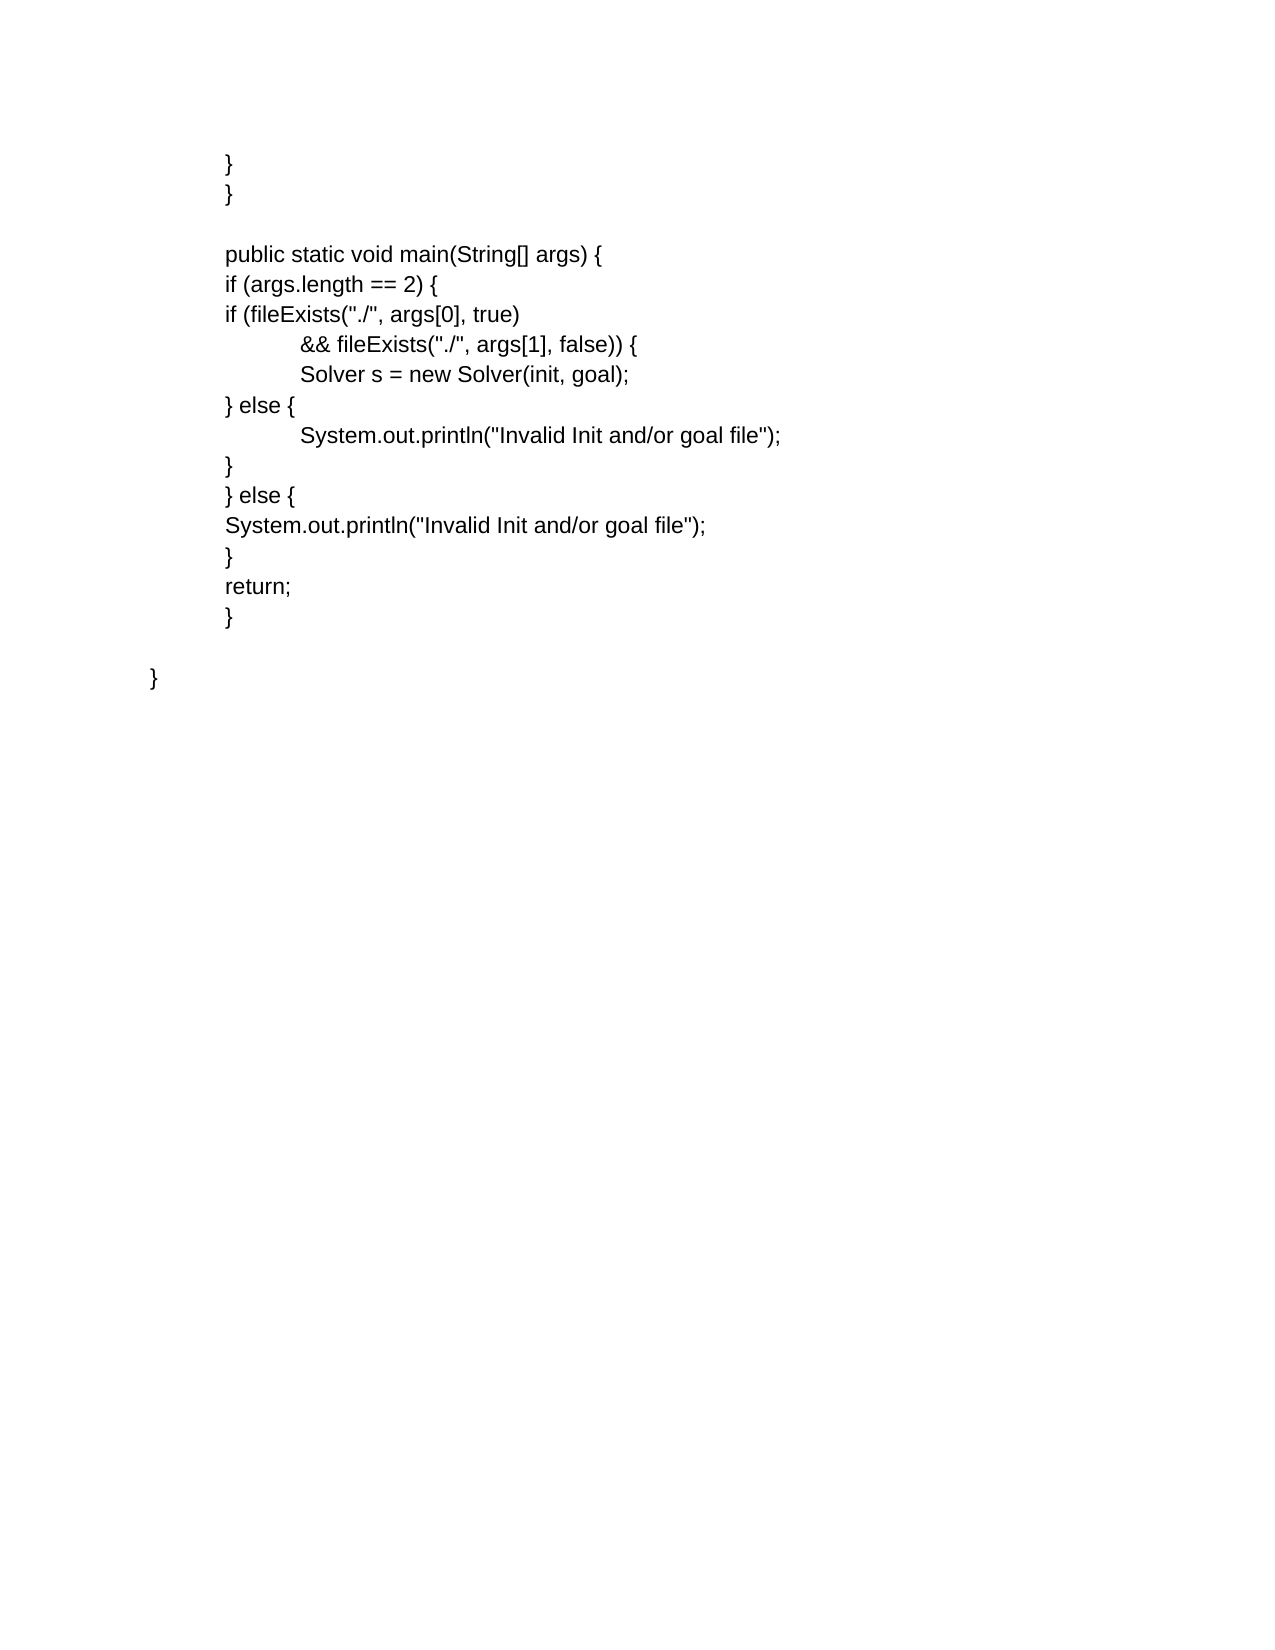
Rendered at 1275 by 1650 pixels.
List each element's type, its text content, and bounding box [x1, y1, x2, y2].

text } [150, 603, 1125, 629]
text Solver s = new Solver(init, goal); [150, 361, 1125, 388]
text } else { [150, 392, 1125, 418]
text return; [150, 573, 1125, 599]
text if (fileExists("./", args[0], true) [150, 301, 1125, 327]
text System.out.println("Invalid Init and/or goal file"); [150, 512, 1125, 539]
text System.out.println("Invalid Init and/or goal file"); [150, 422, 1125, 448]
text && fileExists("./", args[1], false)) { [150, 331, 1125, 358]
text } else { [150, 482, 1125, 509]
text } [150, 663, 1125, 690]
text public static void main(String[] args) { [150, 241, 1125, 267]
text } [150, 543, 1125, 569]
text } [150, 180, 1125, 207]
text } [150, 452, 1125, 478]
text } [150, 150, 1125, 176]
text if (args.length == 2) { [150, 271, 1125, 297]
